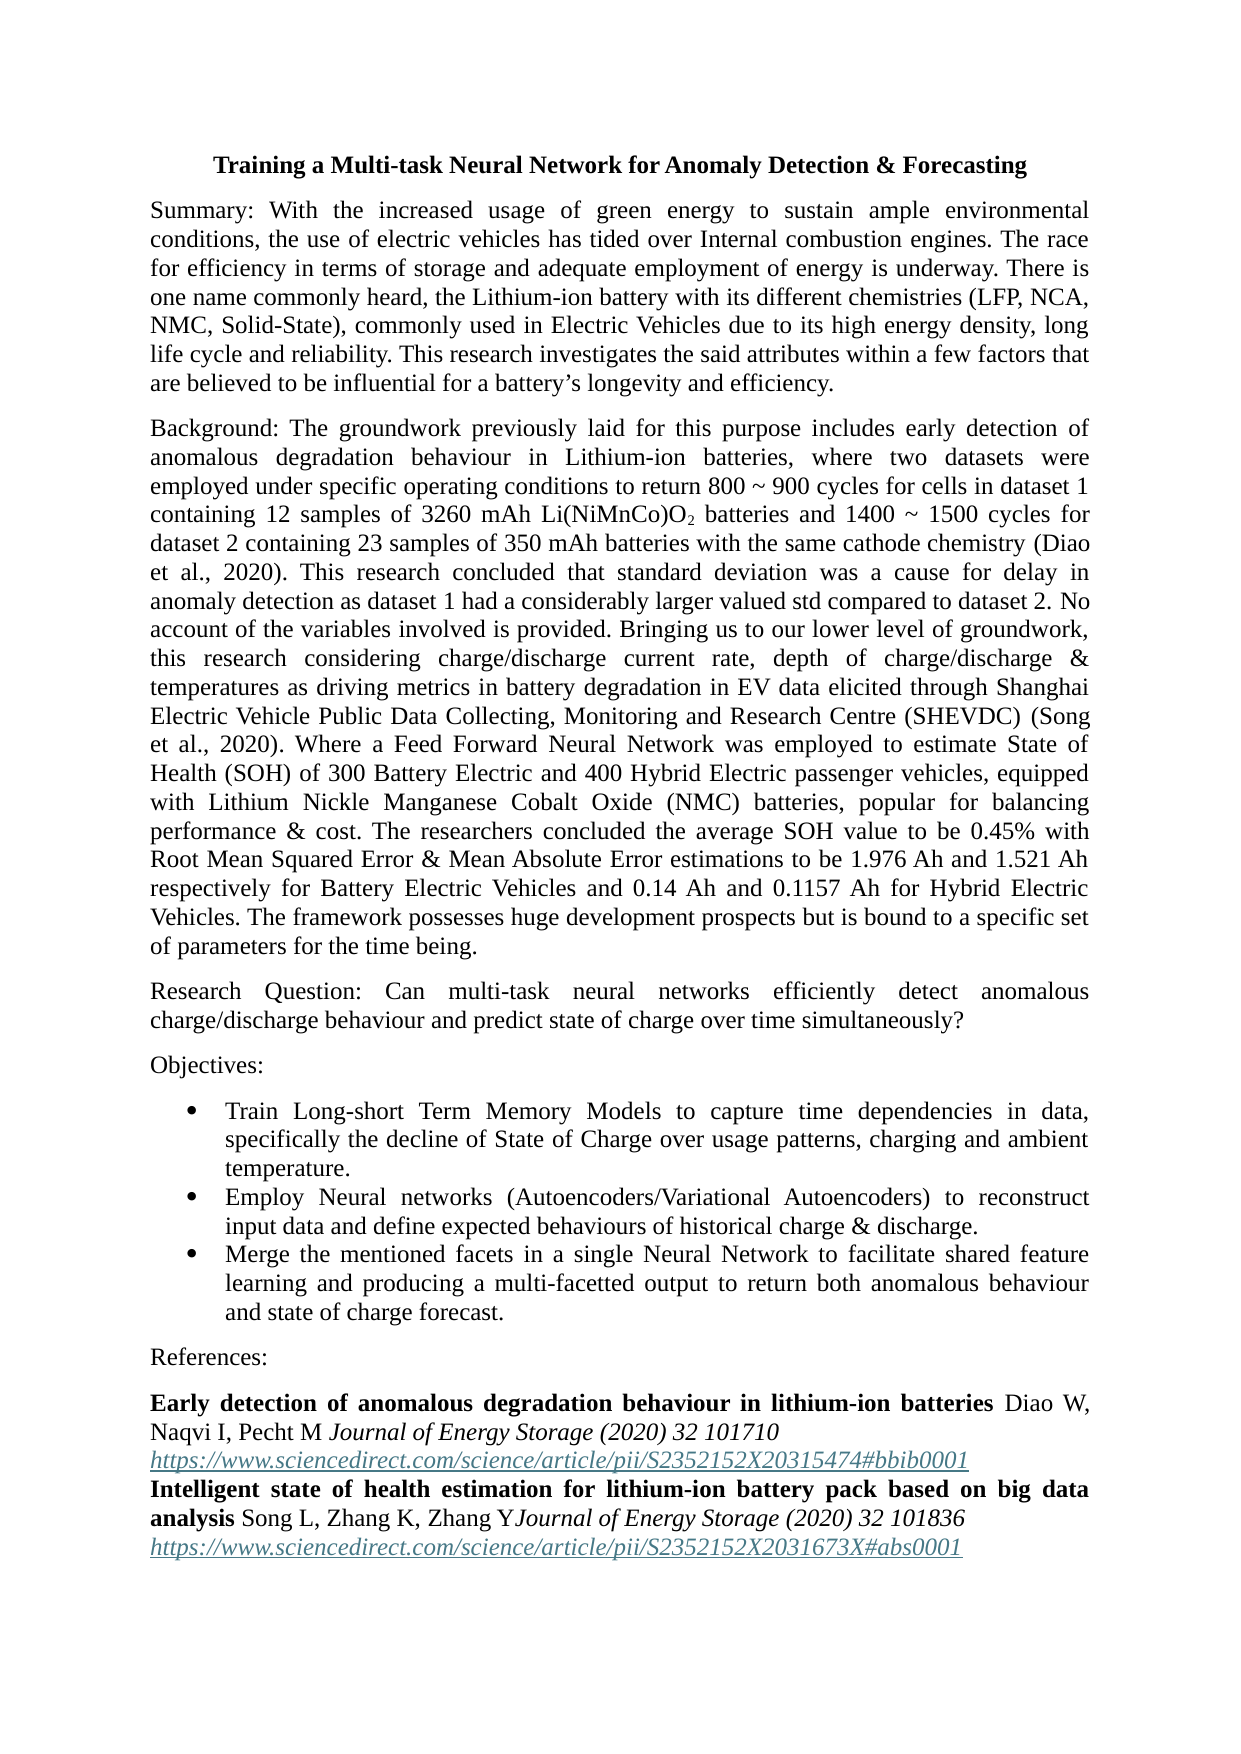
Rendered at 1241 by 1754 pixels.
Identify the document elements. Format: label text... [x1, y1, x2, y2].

text https://www.sciencedirect.com/science/article/pii/S2352152X20315474#bbib0001 [150, 1445, 1090, 1474]
text Training a Multi-task Neural Network for Anomaly Detection & Forecasting [150, 150, 1090, 179]
text Summary: With the increased usage of green energy to sustain ample environmental conditions, the use of electric vehicles has tided over Internal combustion engines. The race for efficiency in terms of storage and adequate employment of energy is underway. There is one name commonly heard, the Lithium-ion battery with its different chemistries (LFP, NCA, NMC, Solid-State), commonly used in Electric Vehicles due to its high energy density, long life cycle and reliability. This research investigates the said attributes within a few factors that are believed to be influential for a battery’s longevity and efficiency. [150, 195, 1090, 397]
list Employ Neural networks (Autoencoders/Variational Autoencoders) to reconstruct input data and define expected behaviours of historical charge & discharge. [187, 1182, 1090, 1239]
text Objectives: [150, 1050, 1090, 1079]
list Train Long-short Term Memory Models to capture time dependencies in data, specifically the decline of State of Charge over usage patterns, charging and ambient temperature. [187, 1096, 1090, 1182]
text Research Question: Can multi-task neural networks efficiently detect anomalous charge/discharge behaviour and predict state of charge over time simultaneously? [150, 976, 1090, 1034]
text Intelligent state of health estimation for lithium-ion battery pack based on big data analysis Song L, Zhang K, Zhang YJournal of Energy Storage (2020) 32 101836 [150, 1474, 1090, 1532]
text Background: The groundwork previously laid for this purpose includes early detection of anomalous degradation behaviour in Lithium-ion batteries, where two datasets were employed under specific operating conditions to return 800 ~ 900 cycles for cells in dataset 1 containing 12 samples of 3260 mAh Li(NiMnCo)O2 batteries and 1400 ~ 1500 cycles for dataset 2 containing 23 samples of 350 mAh batteries with the same cathode chemistry . This research concluded that standard deviation was a cause for delay in anomaly detection as dataset 1 had a considerably larger valued std compared to dataset 2. No account of the variables involved is provided. Bringing us to our lower level of groundwork, this research considering charge/discharge current rate, depth of charge/discharge & temperatures as driving metrics in battery degradation in EV data elicited through Shanghai Electric Vehicle Public Data Collecting, Monitoring and Research Centre (SHEVDC) . Where a Feed Forward Neural Network was employed to estimate State of Health (SOH) of 300 Battery Electric and 400 Hybrid Electric passenger vehicles, equipped with Lithium Nickle Manganese Cobalt Oxide (NMC) batteries, popular for balancing performance & cost. The researchers concluded the average SOH value to be 0.45% with Root Mean Squared Error & Mean Absolute Error estimations to be 1.976 Ah and 1.521 Ah respectively for Battery Electric Vehicles and 0.14 Ah and 0.1157 Ah for Hybrid Electric Vehicles. The framework possesses huge development prospects but is bound to a specific set of parameters for the time being. [150, 413, 1090, 959]
list Merge the mentioned facets in a single Neural Network to facilitate shared feature learning and producing a multi-facetted output to return both anomalous behaviour and state of charge forecast. [187, 1239, 1090, 1326]
text References: [150, 1342, 1090, 1371]
text https://www.sciencedirect.com/science/article/pii/S2352152X2031673X#abs0001 [150, 1532, 1090, 1560]
text Early detection of anomalous degradation behaviour in lithium-ion batteries Diao W, Naqvi I, Pecht M Journal of Energy Storage (2020) 32 101710 [150, 1388, 1090, 1445]
